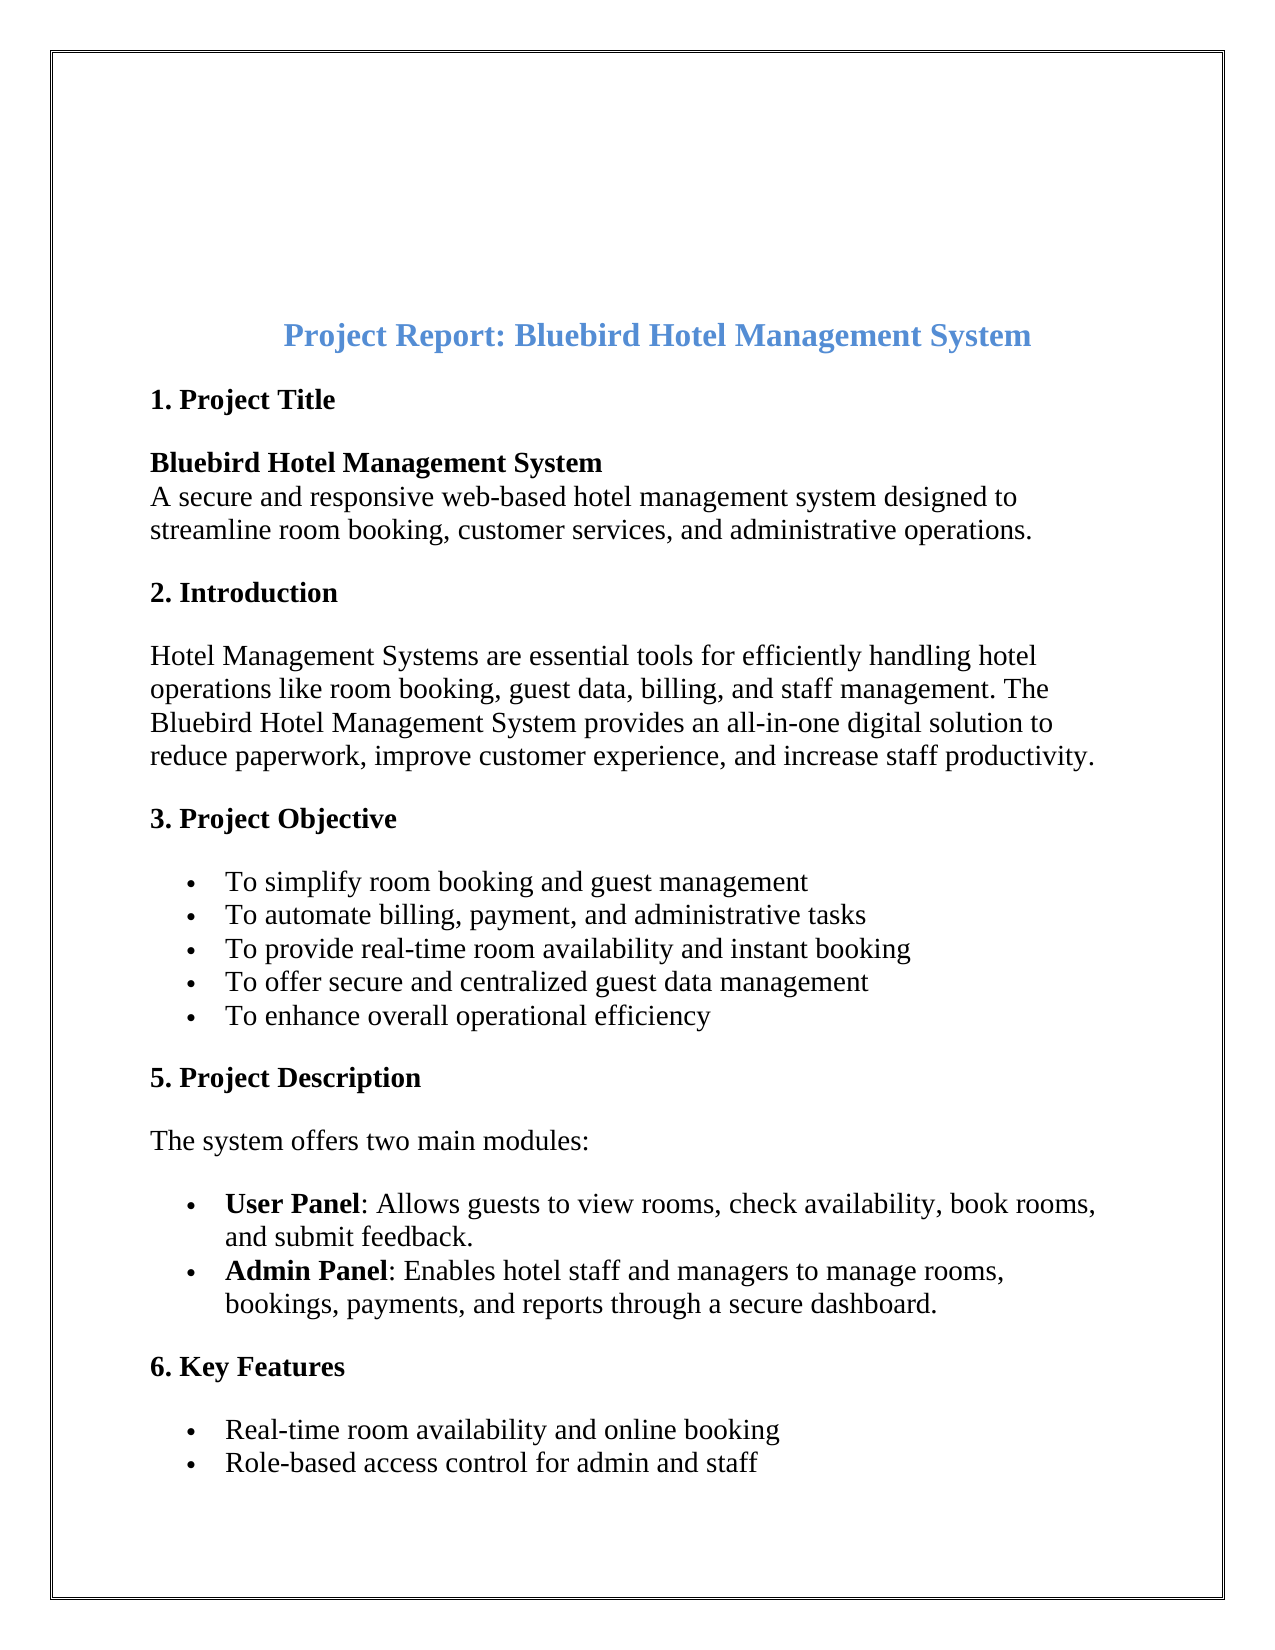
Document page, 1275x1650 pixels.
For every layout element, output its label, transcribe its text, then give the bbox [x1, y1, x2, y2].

list To simplify room booking and guest management [187, 864, 1125, 897]
text Project Report: Bluebird Hotel Management System [150, 315, 1125, 353]
text The system offers two main modules: [150, 1123, 1125, 1157]
list Real-time room availability and online booking [187, 1412, 1125, 1446]
text Bluebird Hotel Management System A secure and responsive web-based hotel management system designed to streamline room booking, customer services, and administrative operations. [150, 445, 1125, 546]
text 6. Key Features [150, 1349, 1125, 1383]
text 3. Project Objective [150, 801, 1125, 834]
list To provide real-time room availability and instant booking [187, 931, 1125, 964]
list To automate billing, payment, and administrative tasks [187, 897, 1125, 931]
list To enhance overall operational efficiency [187, 998, 1125, 1031]
text 1. Project Title [150, 382, 1125, 416]
text Hotel Management Systems are essential tools for efficiently handling hotel operations like room booking, guest data, billing, and staff management. The Bluebird Hotel Management System provides an all-in-one digital solution to reduce paperwork, improve customer experience, and increase staff productivity. [150, 638, 1125, 772]
text 2. Introduction [150, 575, 1125, 608]
list To offer secure and centralized guest data management [187, 964, 1125, 998]
list Admin Panel: Enables hotel staff and managers to manage rooms, bookings, payments, and reports through a secure dashboard. [187, 1253, 1125, 1320]
list User Panel: Allows guests to view rooms, check availability, book rooms, and submit feedback. [187, 1186, 1125, 1253]
text 5. Project Description [150, 1061, 1125, 1094]
list Role-based access control for admin and staff [187, 1446, 1125, 1479]
